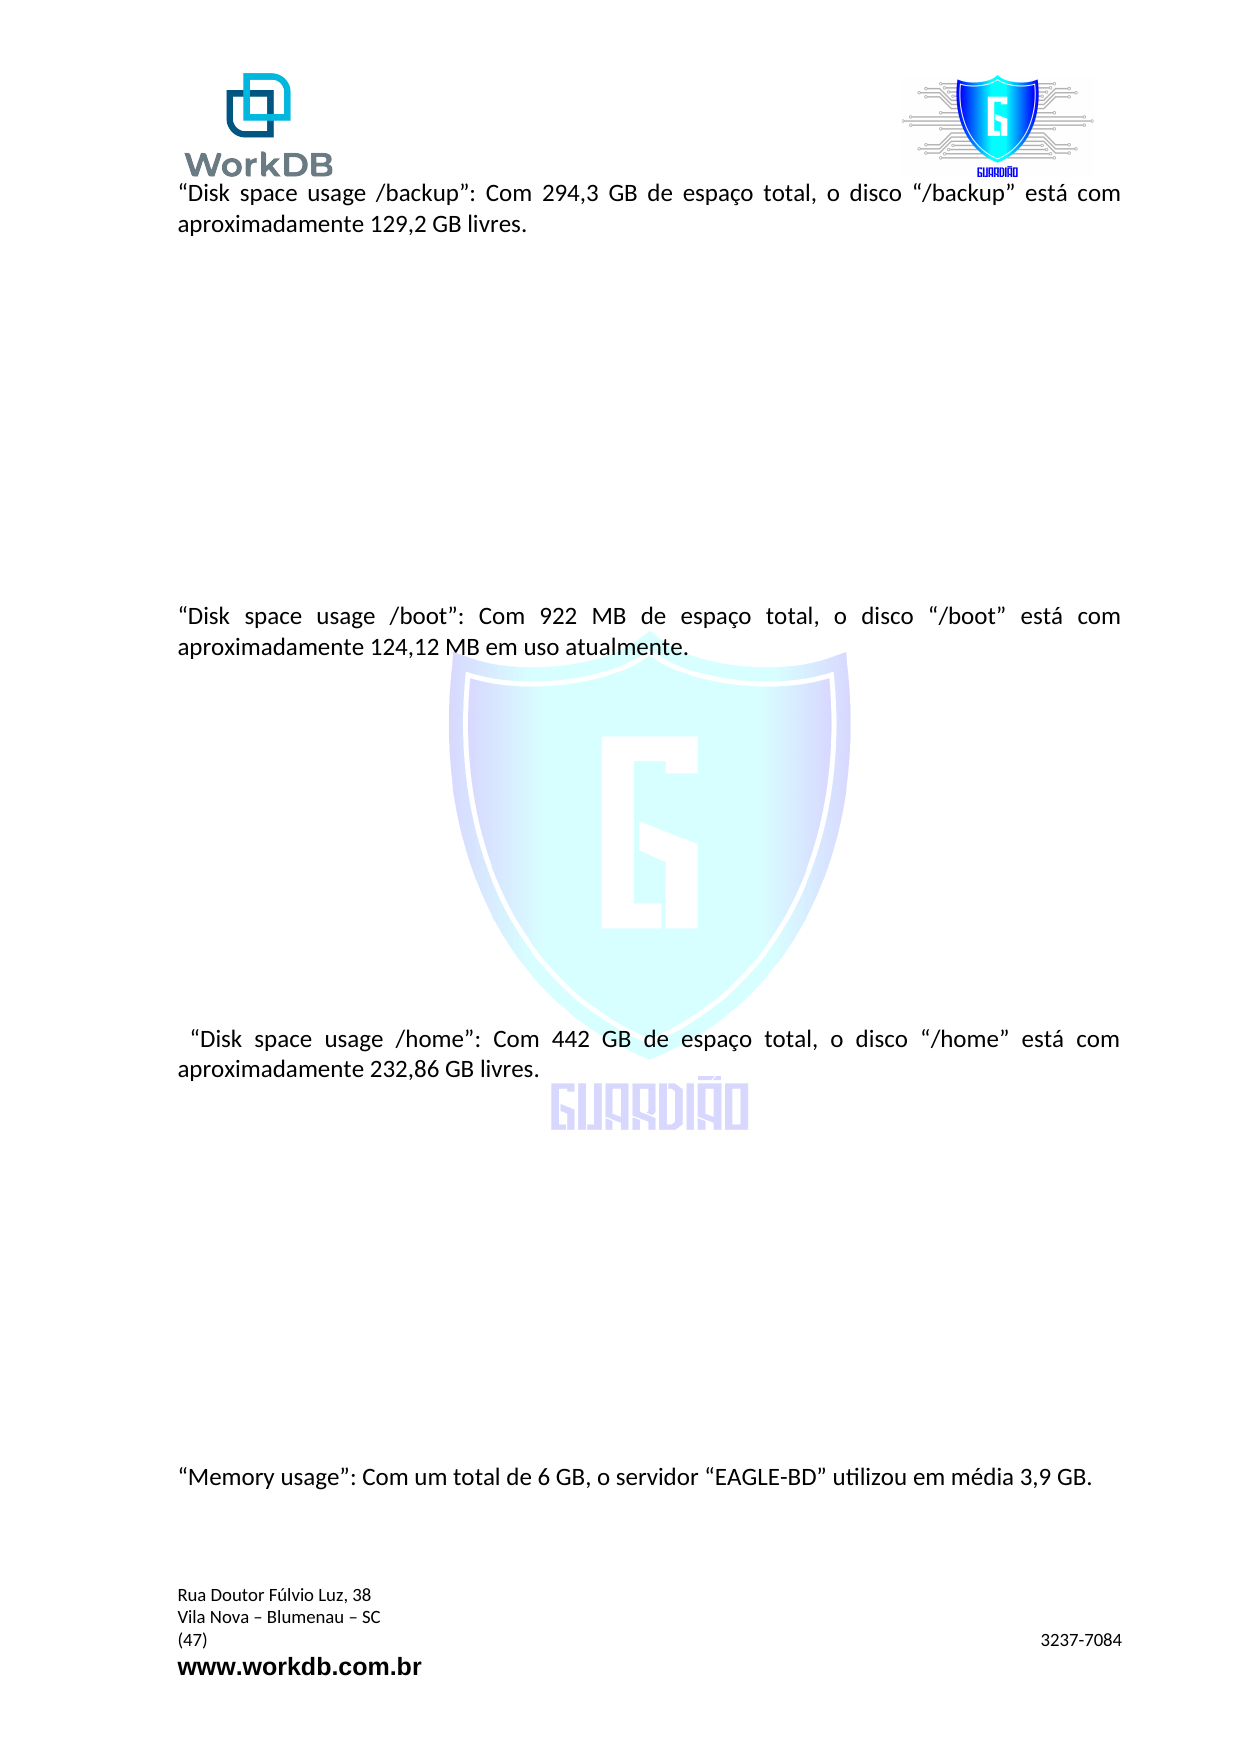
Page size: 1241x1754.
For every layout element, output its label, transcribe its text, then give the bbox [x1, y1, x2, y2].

picture [901, 75, 1094, 177]
text “Memory usage”: Com um total de 6 GB, o servidor “EAGLE-BD” utilizou em média 3,9 GB. [177, 1461, 1122, 1492]
text “Disk space usage /home”: Com 442 GB de espaço total, o disco “/home” está com aproximadamente 232,86 GB livres. [177, 1023, 1122, 1084]
text “Disk space usage /backup”: Com 294,3 GB de espaço total, o disco “/backup” está com aproximadamente 129,2 GB livres. [177, 177, 1122, 238]
text “Disk space usage /boot”: Com 922 MB de espaço total, o disco “/boot” está com aproximadamente 124,12 MB em uso atualmente. [177, 600, 1122, 661]
picture [184, 73, 333, 177]
